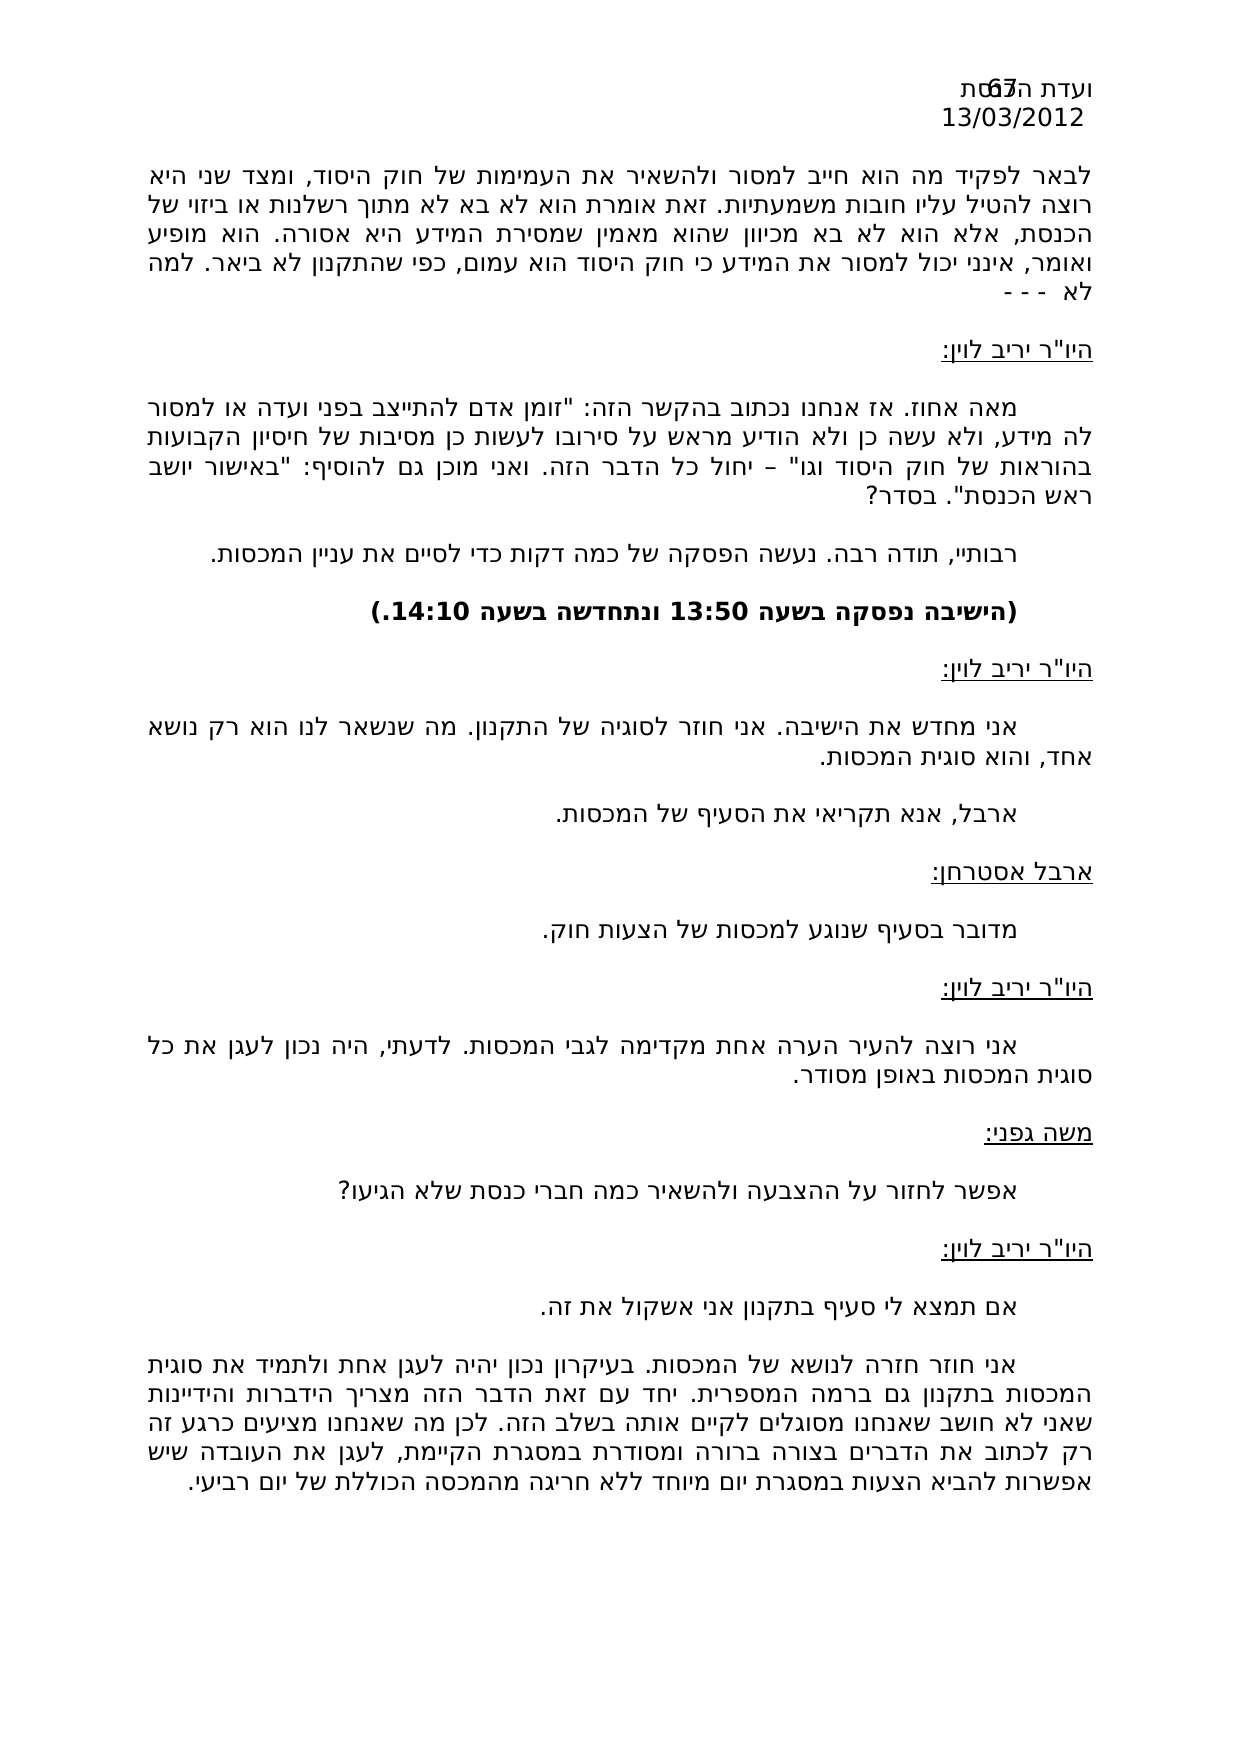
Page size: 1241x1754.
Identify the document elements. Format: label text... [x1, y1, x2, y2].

text אפשר לחזור על ההצבעה ולהשאיר כמה חברי כנסת שלא הגיעו? [147, 1176, 1093, 1206]
text משה גפני: [147, 1118, 1093, 1148]
text היו"ר יריב לוין: [147, 973, 1093, 1003]
text מדובר בסעיף שנוגע למכסות של הצעות חוק. [147, 916, 1093, 945]
text אני רוצה להעיר הערה אחת מקדימה לגבי המכסות. לדעתי, היה נכון לעגן את כל סוגית המכסות באופן מסודר. [147, 1031, 1093, 1090]
text היו"ר יריב לוין: [147, 1234, 1093, 1263]
text רבותיי, תודה רבה. נעשה הפסקה של כמה דקות כדי לסיים את עניין המכסות. [147, 539, 1093, 568]
text אני חוזר חזרה לנושא של המכסות. בעיקרון נכון יהיה לעגן אחת ולתמיד את סוגית המכסות בתקנון גם ברמה המספרית. יחד עם זאת הדבר הזה מצריך הידברות והידיינות שאני לא חושב שאנחנו מסוגלים לקיים אותה בשלב הזה. לכן מה שאנחנו מציעים כרגע זה רק לכתוב את הדברים בצורה ברורה ומסודרת במסגרת הקיימת, לעגן את העובדה שיש אפשרות להביא הצעות במסגרת יום מיוחד ללא חריגה מהמכסה הכוללת של יום רביעי. [147, 1350, 1093, 1496]
text אם תמצא לי סעיף בתקנון אני אשקול את זה. [147, 1292, 1093, 1321]
text (הישיבה נפסקה בשעה 13:50 ונתחדשה בשעה 14:10.) [147, 597, 1093, 626]
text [147, 161, 1093, 307]
text היו"ר יריב לוין: [147, 336, 1093, 365]
text אני מחדש את הישיבה. אני חוזר לסוגיה של התקנון. מה שנשאר לנו הוא רק נושא אחד, והוא סוגית המכסות. [147, 713, 1093, 771]
text היו"ר יריב לוין: [147, 655, 1093, 684]
text ארבל אסטרחן: [147, 858, 1093, 887]
text ארבל, אנא תקריאי את הסעיף של המכסות. [147, 800, 1093, 829]
text מאה אחוז. אז אנחנו נכתוב בהקשר הזה: "זומן אדם להתייצב בפני ועדה או למסור לה מידע, ולא עשה כן ולא הודיע מראש על סירובו לעשות כן מסיבות של חיסיון הקבועות בהוראות של חוק היסוד וגו" – יחול כל הדבר הזה. ואני מוכן גם להוסיף: "באישור יושב ראש הכנסת". בסדר? [147, 393, 1093, 510]
